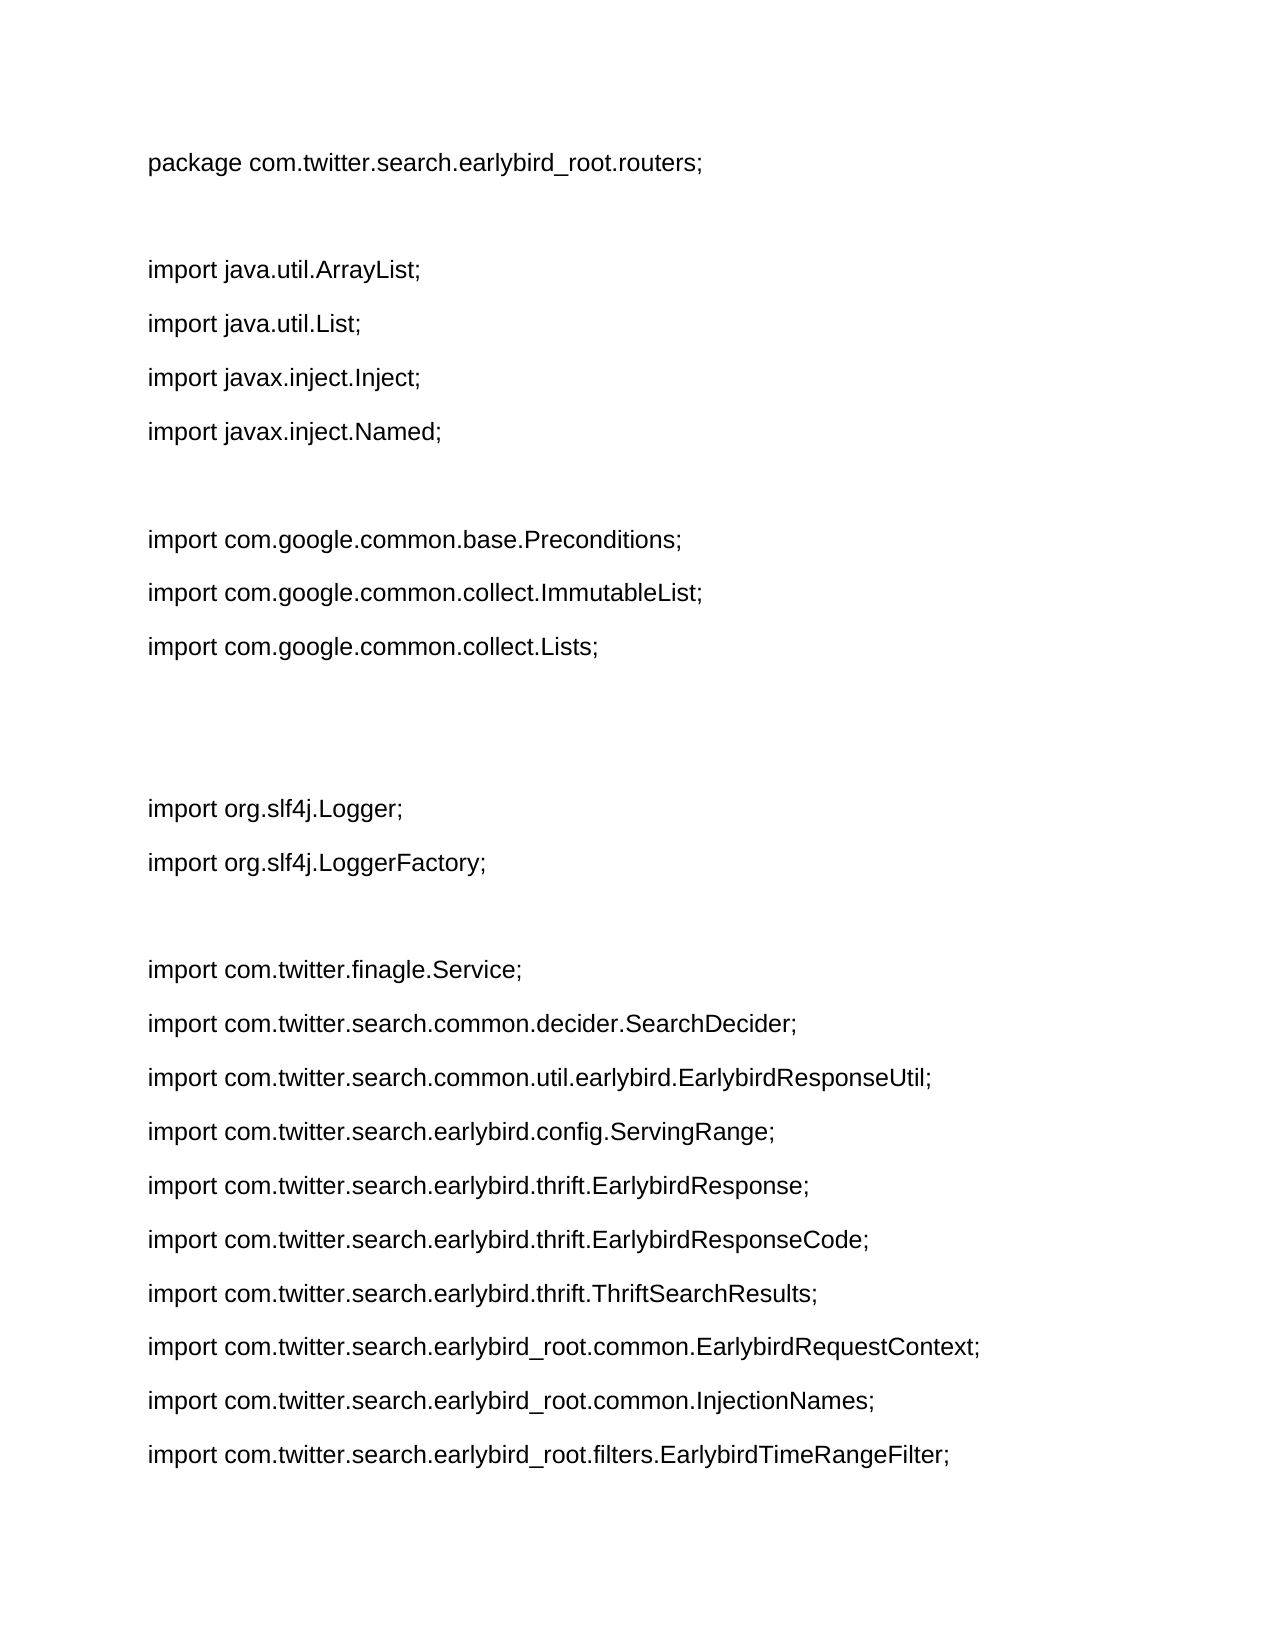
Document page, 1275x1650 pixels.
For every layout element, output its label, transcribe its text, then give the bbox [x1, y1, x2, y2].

text import java.util.List; [148, 309, 1127, 338]
text import com.twitter.finagle.Service; [148, 955, 1127, 984]
text import javax.inject.Inject; [148, 363, 1127, 392]
text import org.slf4j.Logger; [148, 794, 1127, 823]
text import com.google.common.collect.Lists; [148, 632, 1127, 661]
text import org.slf4j.LoggerFactory; [148, 848, 1127, 876]
text import com.twitter.search.common.util.earlybird.EarlybirdResponseUtil; [148, 1063, 1127, 1092]
text import com.twitter.search.earlybird.config.ServingRange; [148, 1117, 1127, 1146]
text import com.twitter.search.common.decider.SearchDecider; [148, 1009, 1127, 1038]
text package com.twitter.search.earlybird_root.routers; [148, 148, 1127, 176]
text import com.twitter.search.earlybird.thrift.EarlybirdResponseCode; [148, 1225, 1127, 1253]
text import com.twitter.search.earlybird_root.common.InjectionNames; [148, 1386, 1127, 1415]
text import com.twitter.search.earlybird.thrift.ThriftSearchResults; [148, 1278, 1127, 1307]
text import com.google.common.base.Preconditions; [148, 524, 1127, 553]
text import com.google.common.collect.ImmutableList; [148, 578, 1127, 607]
text import com.twitter.search.earlybird_root.common.EarlybirdRequestContext; [148, 1332, 1127, 1361]
text import com.twitter.search.earlybird_root.filters.EarlybirdTimeRangeFilter; [148, 1440, 1127, 1469]
text import javax.inject.Named; [148, 417, 1127, 446]
text import java.util.ArrayList; [148, 255, 1127, 284]
text import com.twitter.search.earlybird.thrift.EarlybirdResponse; [148, 1171, 1127, 1199]
